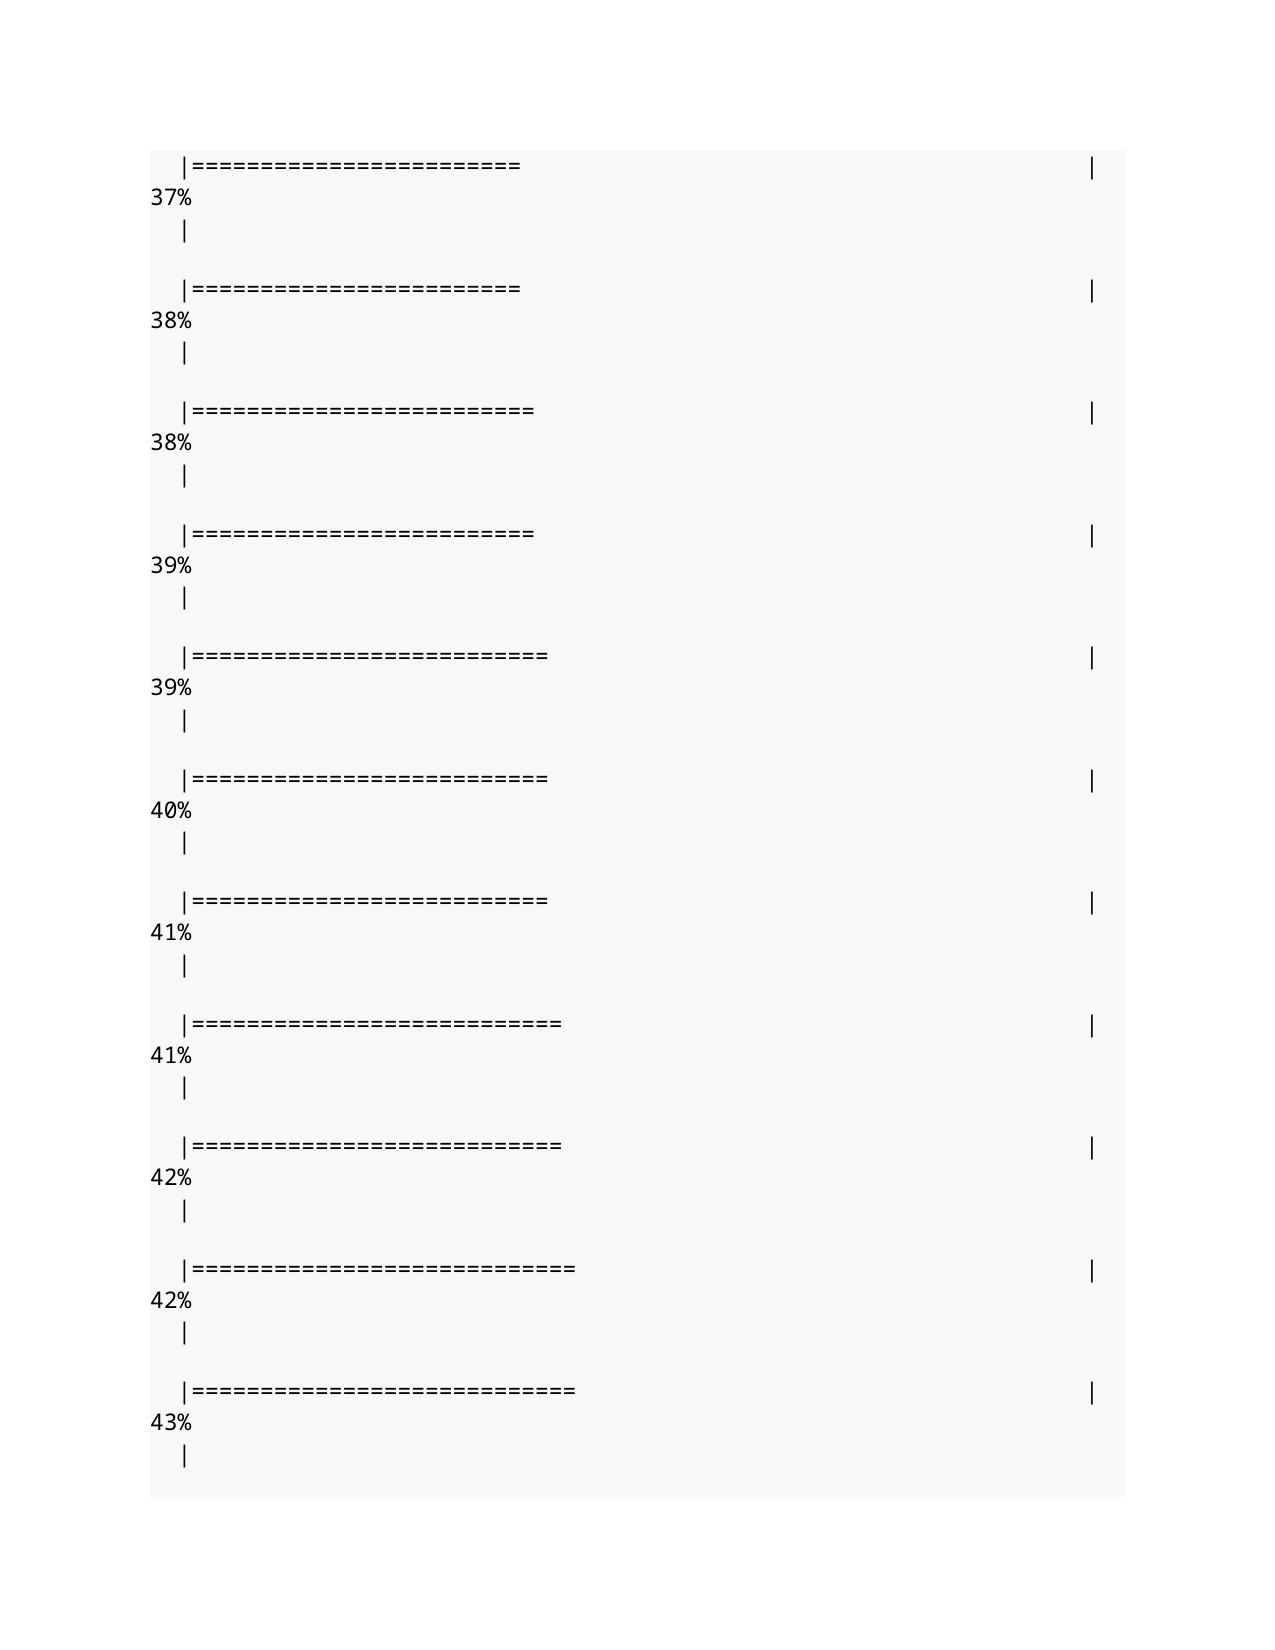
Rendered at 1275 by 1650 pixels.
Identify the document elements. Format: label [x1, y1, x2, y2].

text [150, 150, 1125, 1497]
